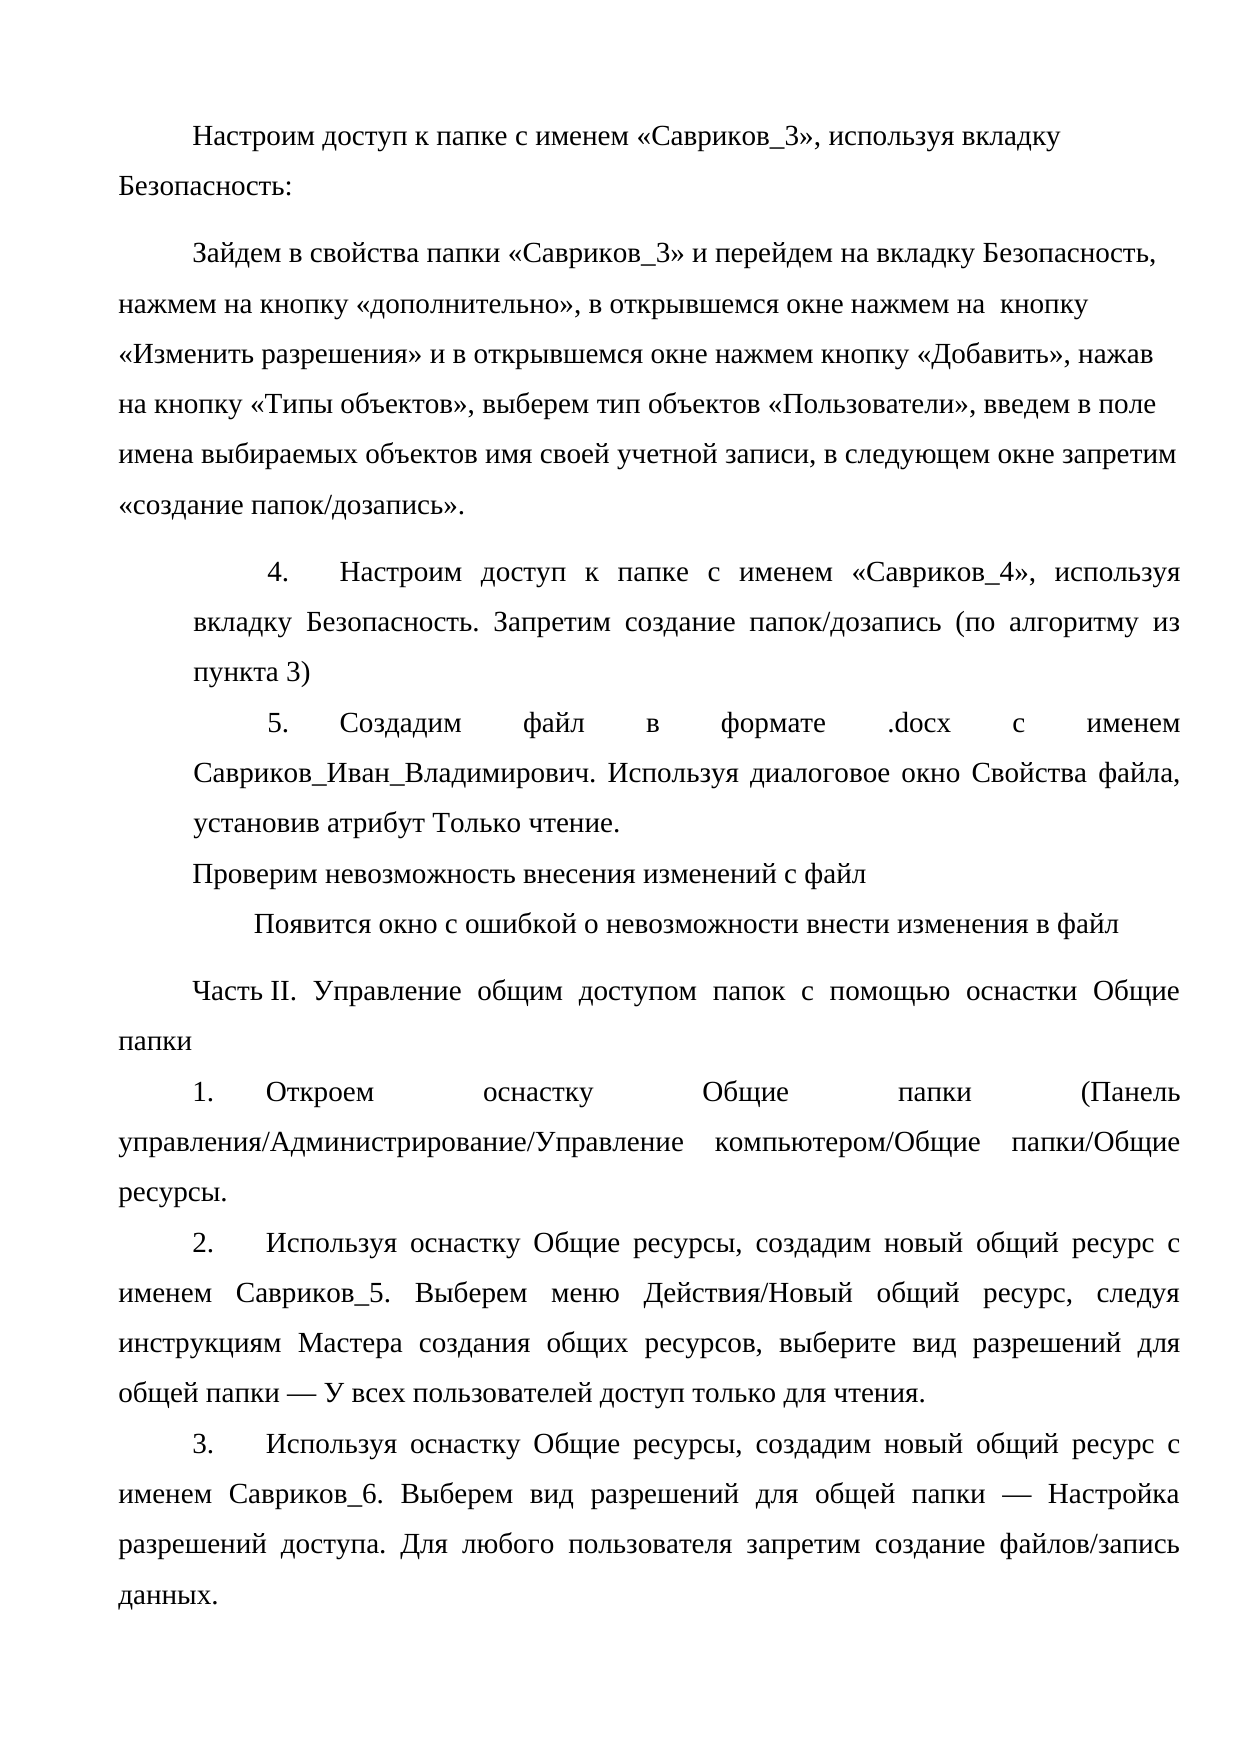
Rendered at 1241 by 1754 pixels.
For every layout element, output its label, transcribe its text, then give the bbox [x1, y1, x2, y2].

list Используя оснастку Общие ресурсы, создадим новый общий ресурс с именем Савриков_5. Выберем меню Действия/Новый общий ресурс, следуя инструкциям Мастера создания общих ресурсов, выберите вид разрешений для общей папки — У всех пользователей доступ только для чтения. [118, 1225, 1181, 1409]
text Настроим доступ к папке с именем «Савриков_3», используя вкладку Безопасность: [118, 118, 1181, 202]
text Проверим невозможность внесения изменений с файл [118, 856, 1181, 889]
list Создадим файл в формате .docx с именем Савриков_Иван_Владимирович. Используя диалоговое окно Свойства файла, установив атрибут Только чтение. [193, 705, 1181, 839]
list Откроем оснастку Общие папки (Панель управления/Администрирование/Управление компьютером/Общие папки/Общие ресурсы. [118, 1074, 1181, 1208]
list Настроим доступ к папке с именем «Савриков_4», используя вкладку Безопасность. Запретим создание папок/дозапись (по алгоритму из пункта 3) [193, 554, 1181, 688]
text Зайдем в свойства папки «Савриков_3» и перейдем на вкладку Безопасность, нажмем на кнопку «дополнительно», в открывшемся окне нажмем на кнопку «Изменить разрешения» и в открывшемся окне нажмем кнопку «Добавить», нажав на кнопку «Типы объектов», выберем тип объектов «Пользователи», введем в поле имена выбираемых объектов имя своей учетной записи, в следующем окне запретим «создание папок/дозапись». [118, 235, 1181, 521]
text Часть II. Управление общим доступом папок с помощью оснастки Общие папки [118, 973, 1181, 1057]
text Появится окно с ошибкой о невозможности внести изменения в файл [118, 906, 1181, 940]
list Используя оснастку Общие ресурсы, создадим новый общий ресурс с именем Савриков_6. Выберем вид разрешений для общей папки — Настройка разрешений доступа. Для любого пользователя запретим создание файлов/запись данных. [118, 1426, 1181, 1610]
